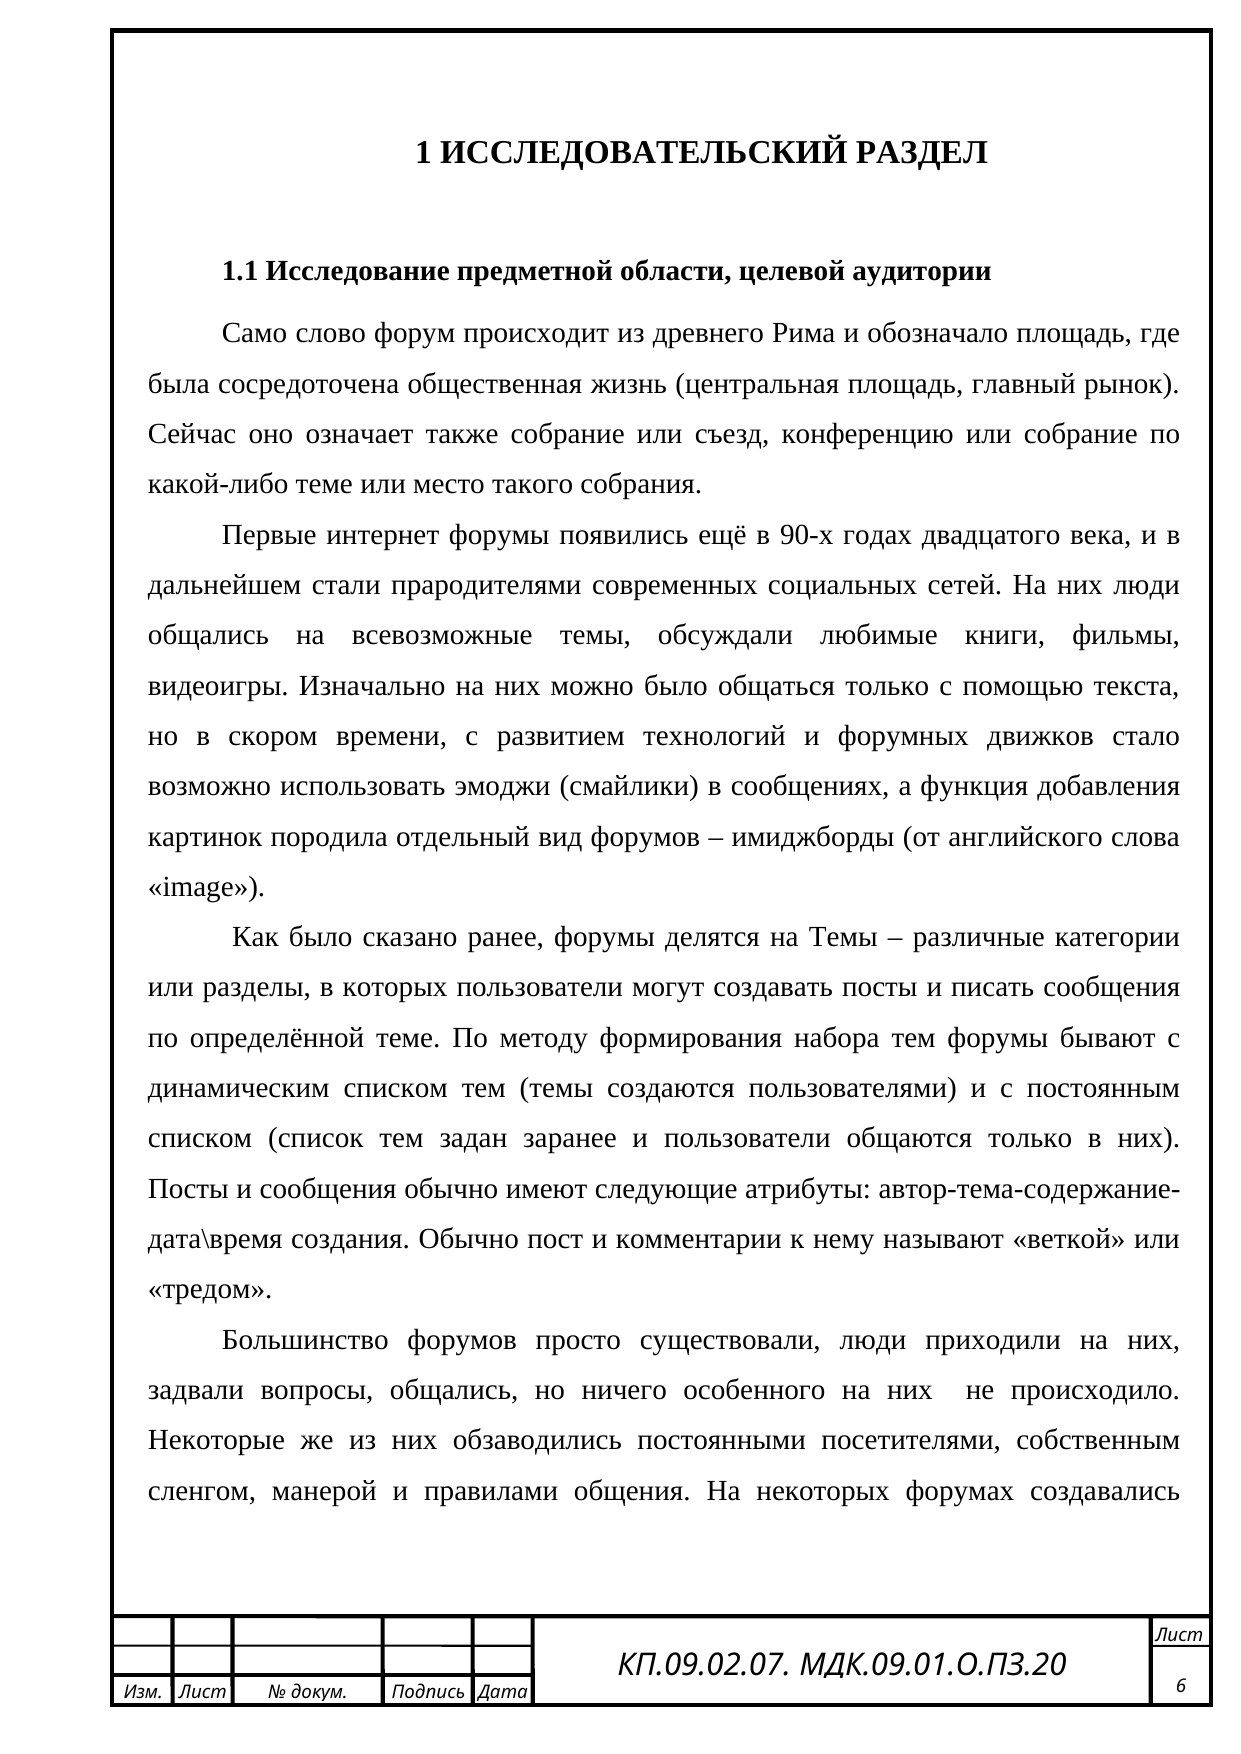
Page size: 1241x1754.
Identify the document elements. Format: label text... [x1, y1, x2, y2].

subtitle Исследование предметной области, целевой аудитории [222, 253, 1181, 286]
text Первые интернет форумы появились ещё в 90-х годах двадцатого века, и в дальнейшем стали прародителями современных социальных сетей. На них люди общались на всевозможные темы, обсуждали любимые книги, фильмы, видеоигры. Изначально на них можно было общаться только с помощью текста, но в скором времени, с развитием технологий и форумных движков стало возможно использовать эмоджи (смайлики) в сообщениях, а функция добавления картинок породила отдельный вид форумов – имиджборды (от английского слова «image»). [148, 517, 1181, 902]
text Само слово форум происходит из древнего Рима и обозначало площадь, где была сосредоточена общественная жизнь (центральная площадь, главный рынок). Сейчас оно означает также собрание или съезд, конференцию или собрание по какой-либо теме или место такого собрания. [148, 316, 1181, 500]
text Как было сказано ранее, форумы делятся на Темы – различные категории или разделы, в которых пользователи могут создавать посты и писать сообщения по определённой теме. По методу формирования набора тем форумы бывают с динамическим списком тем (темы создаются пользователями) и с постоянным списком (список тем задан заранее и пользователи общаются только в них). Посты и сообщения обычно имеют следующие атрибуты: автор-тема-содержание-дата\время создания. Обычно пост и комментарии к нему называют «веткой» или «тредом». [148, 919, 1181, 1305]
subtitle 1 ИССЛЕДОВАТЕЛЬСКИЙ РАЗДЕЛ [148, 132, 1181, 171]
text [148, 1322, 1181, 1506]
